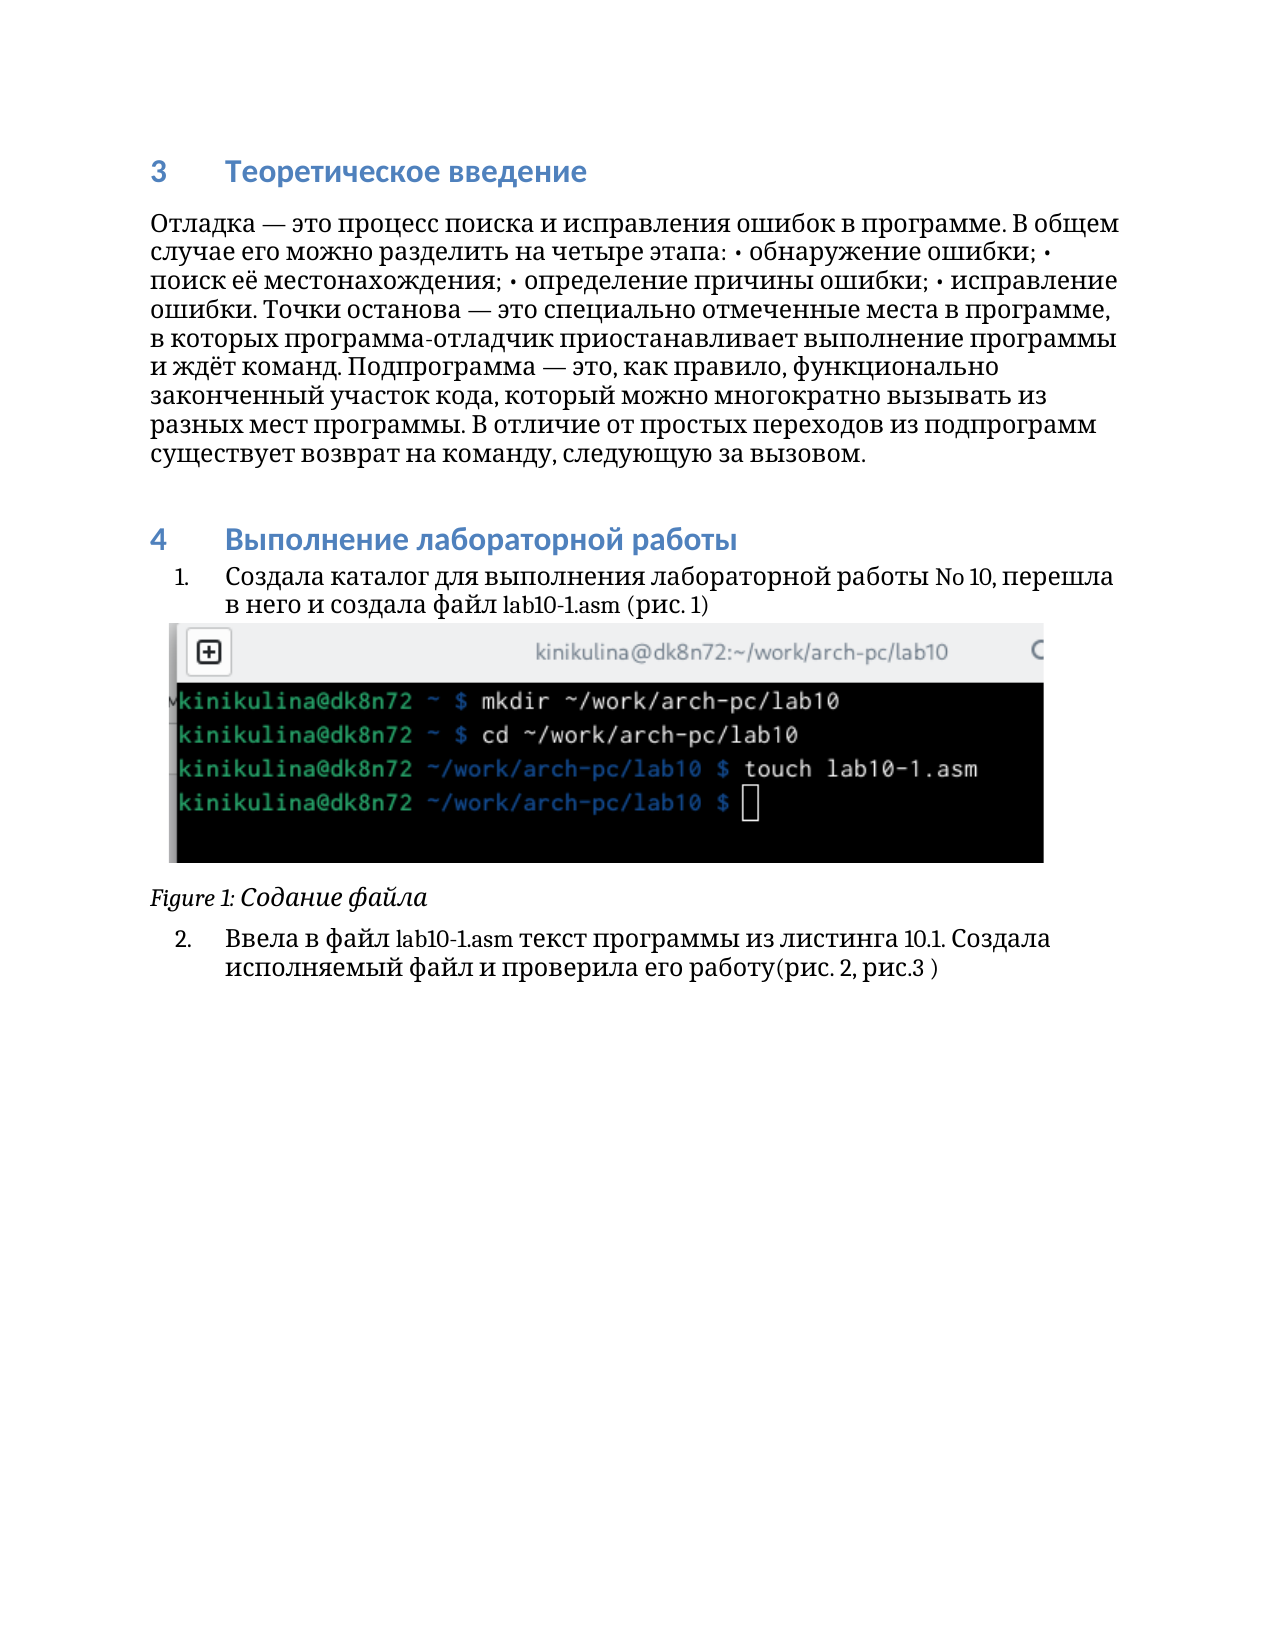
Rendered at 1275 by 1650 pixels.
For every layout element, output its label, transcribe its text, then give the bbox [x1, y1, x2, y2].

text Отладка — это процесс поиска и исправления ошибок в программе. В общем случае его можно разделить на четыре этапа: • обнаружение ошибки; • поиск её местонахождения; • определение причины ошибки; • исправление ошибки. Точки останова — это специально отмеченные места в программе, в которых программа-отладчик приостанавливает выполнение программы и ждёт команд. Подпрограмма — это, как правило, функционально законченный участок кода, который можно многократно вызывать из разных мест программы. В отличие от простых переходов из подпрограмм существует возврат на команду, следующую за вызовом. [150, 209, 1125, 468]
subtitle 4 Выполнение лабораторной работы [150, 518, 1125, 559]
picture [168, 623, 1044, 863]
list Ввела в файл lab10-1.asm текст программы из листинга 10.1. Создала исполняемый файл и проверила его работу(рис. 2, рис.3 ) [175, 925, 1125, 982]
list Создала каталог для выполнения лабораторной работы No 10, перешла в него и создала файл lab10-1.asm (рис. 1) [175, 563, 1125, 620]
subtitle 3 Теоретическое введение [150, 150, 1125, 191]
text Figure 1: Содание файла [150, 883, 1125, 912]
